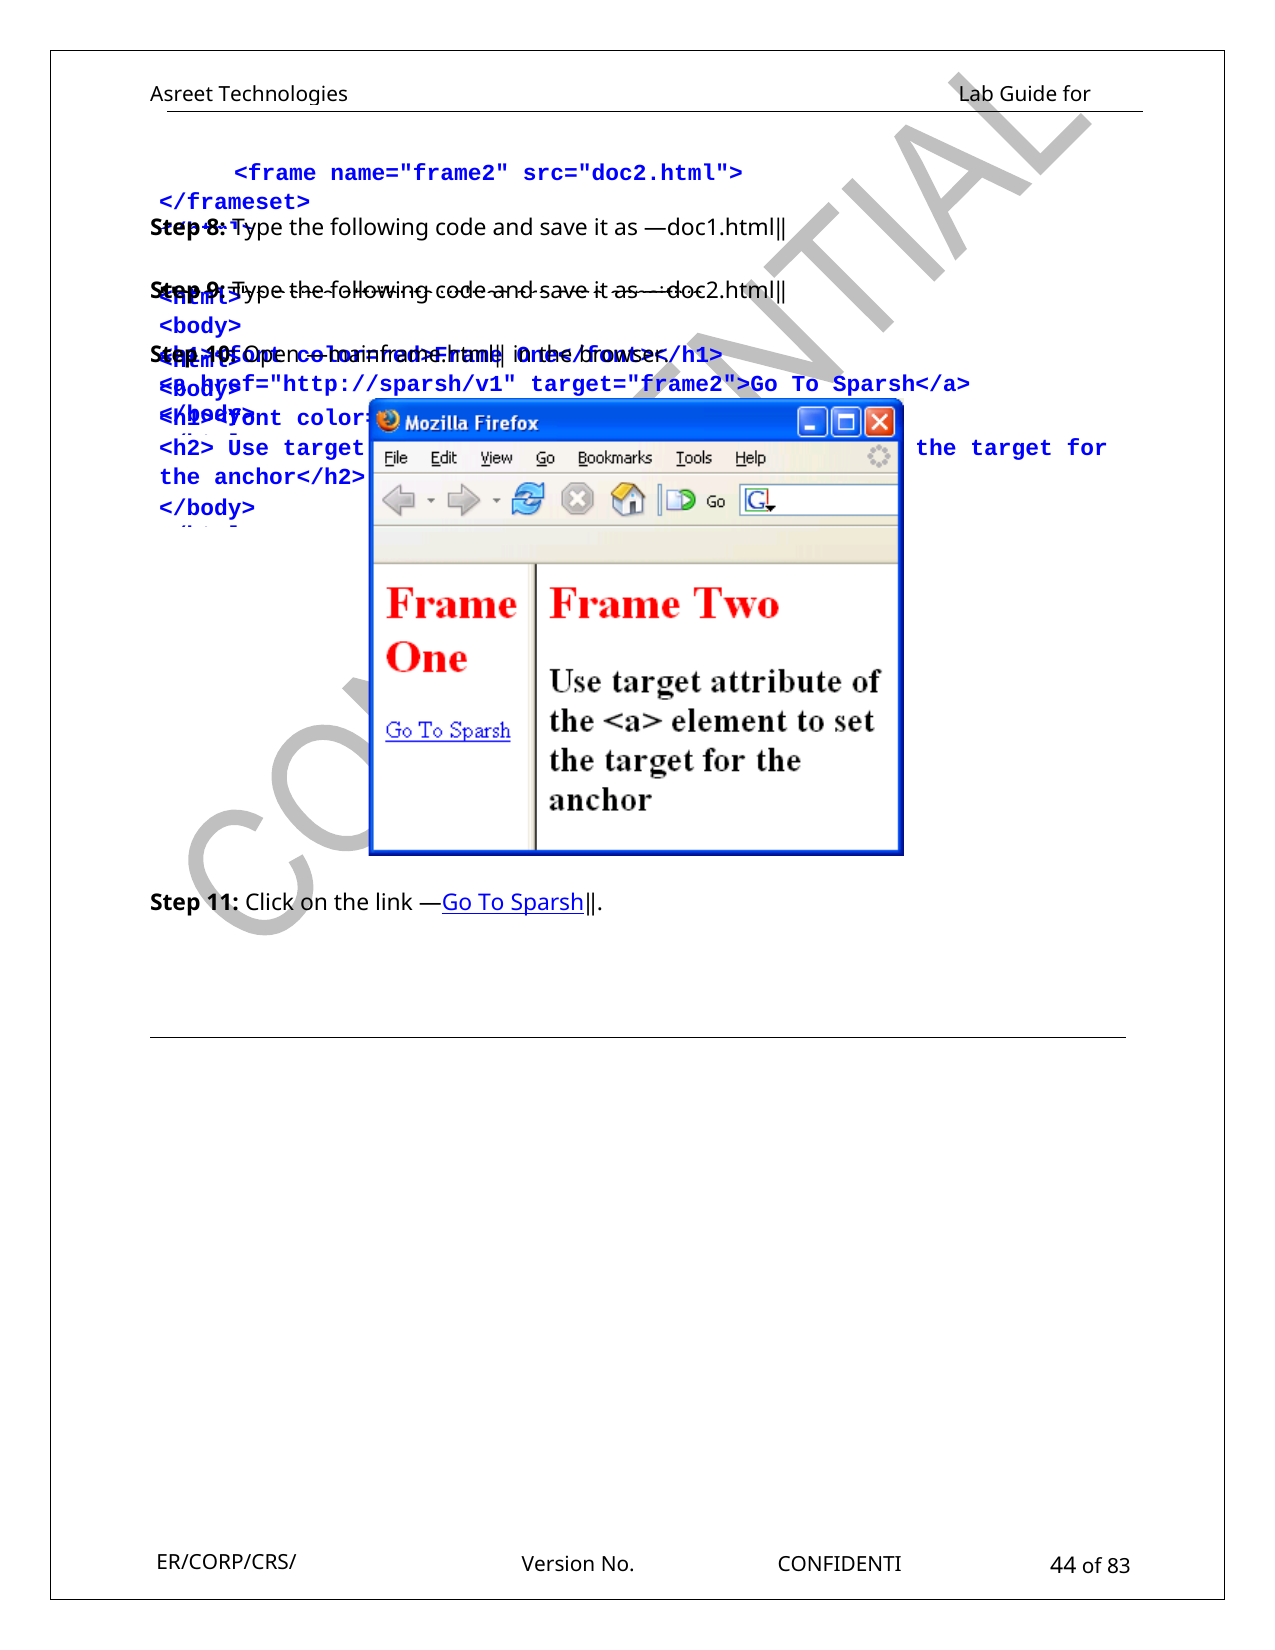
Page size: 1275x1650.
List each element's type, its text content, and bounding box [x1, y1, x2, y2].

picture [368, 398, 904, 856]
text Step 8: Type the following code and save it as ―doc1.html‖ [150, 211, 1150, 242]
text Step 9: Type the following code and save it as ―doc2.html‖ [150, 274, 1150, 305]
text Step 10: Open ―mainframe.html‖ in the browser. [150, 337, 1150, 369]
text Step 11: Click on the link ―Go To Sparsh‖. [150, 886, 1150, 917]
